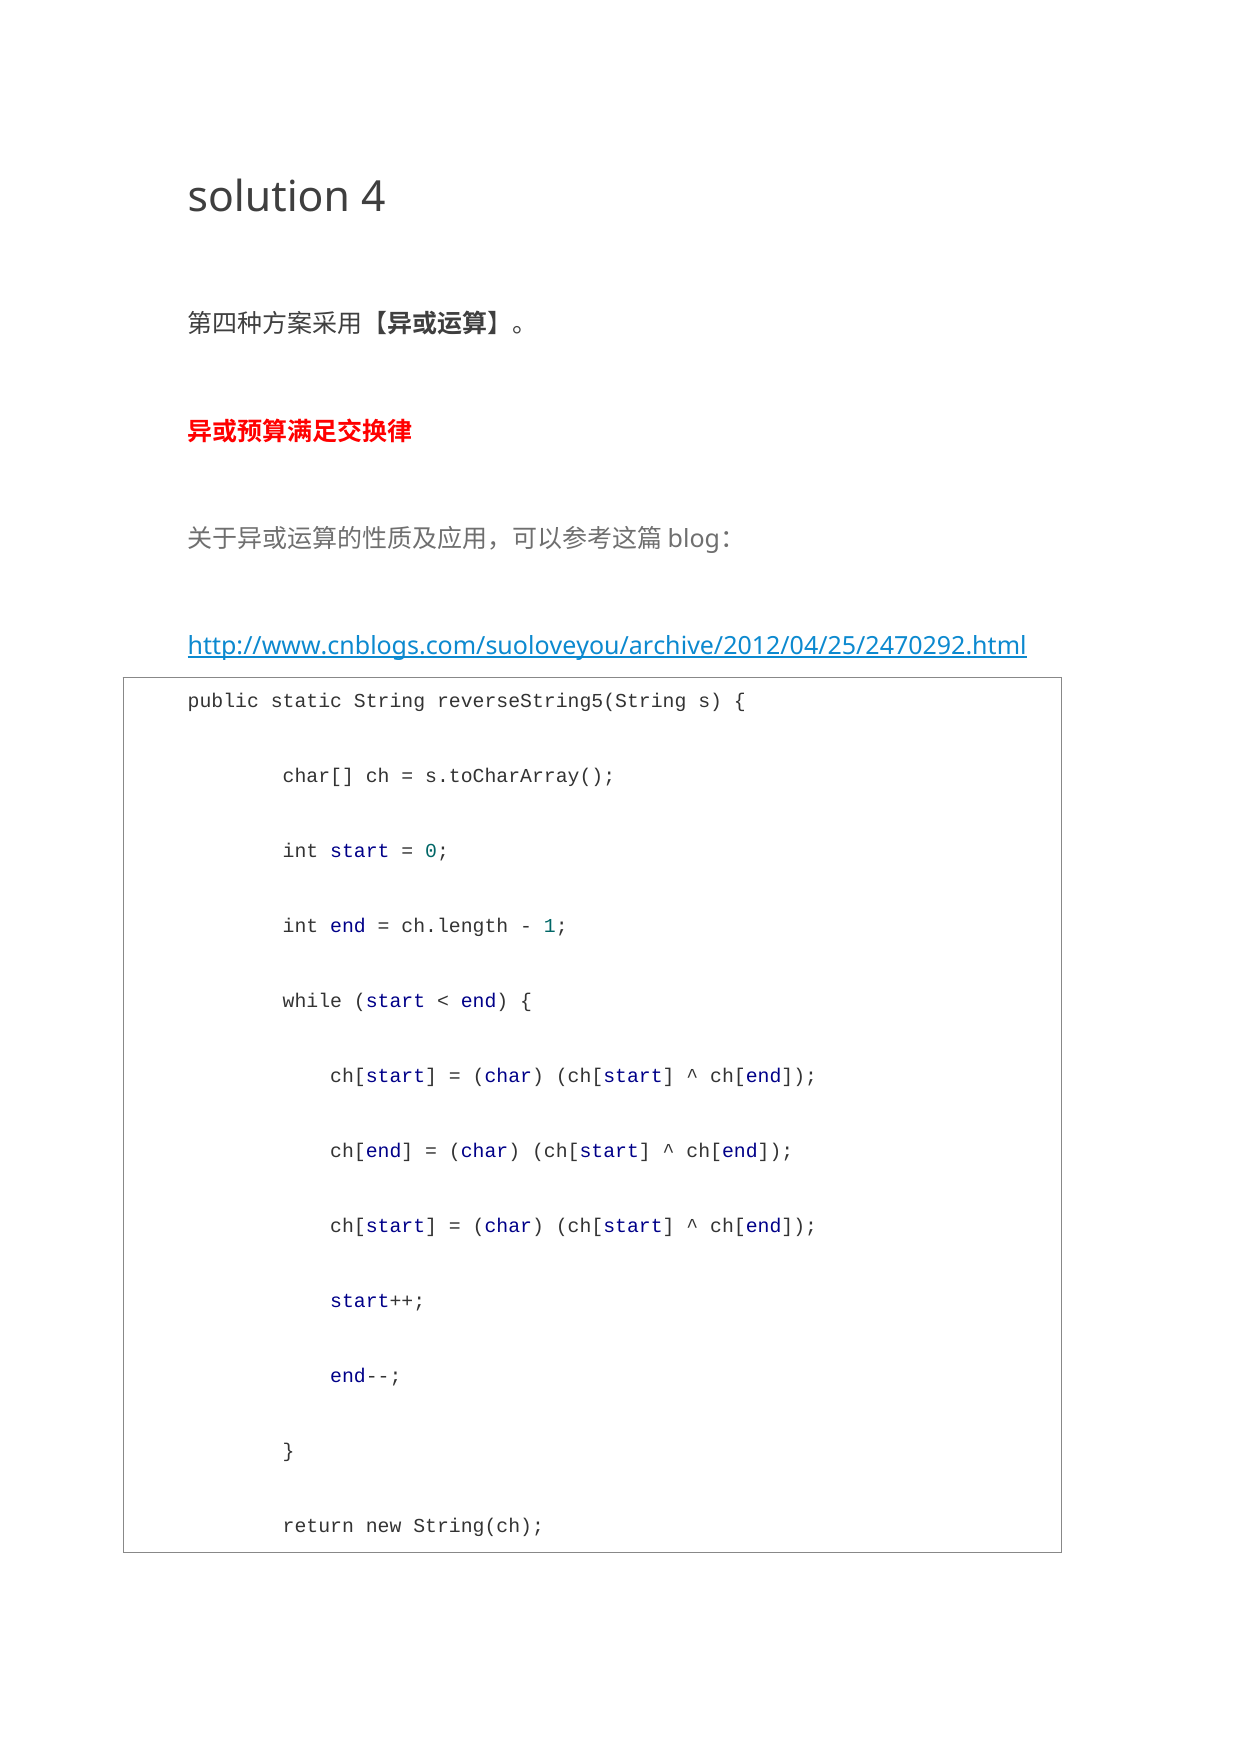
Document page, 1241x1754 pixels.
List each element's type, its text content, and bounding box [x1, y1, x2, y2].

text http://www.cnblogs.com/suoloveyou/archive/2012/04/25/2470292.html [187, 612, 1053, 677]
text public static String reverseString5(String s) { [124, 678, 1061, 718]
text while (start < end) { [124, 977, 1061, 1018]
text 第四种方案采用【异或运算】。 [187, 289, 1053, 354]
text } [124, 1427, 1061, 1468]
subtitle solution 4 [187, 162, 1053, 227]
text ch[start] = (char) (ch[start] ^ ch[end]); [124, 1202, 1061, 1243]
text ch[end] = (char) (ch[start] ^ ch[end]); [124, 1127, 1061, 1168]
text ch[start] = (char) (ch[start] ^ ch[end]); [124, 1052, 1061, 1093]
text char[] ch = s.toCharArray(); [124, 752, 1061, 793]
text return new String(ch); [124, 1502, 1061, 1552]
text end--; [124, 1352, 1061, 1393]
text int start = 0; [124, 827, 1061, 868]
text 异或预算满足交换律 [187, 397, 1053, 462]
text int end = ch.length - 1; [124, 902, 1061, 943]
text start++; [124, 1277, 1061, 1318]
text 关于异或运算的性质及应用，可以参考这篇blog： [187, 504, 1053, 569]
